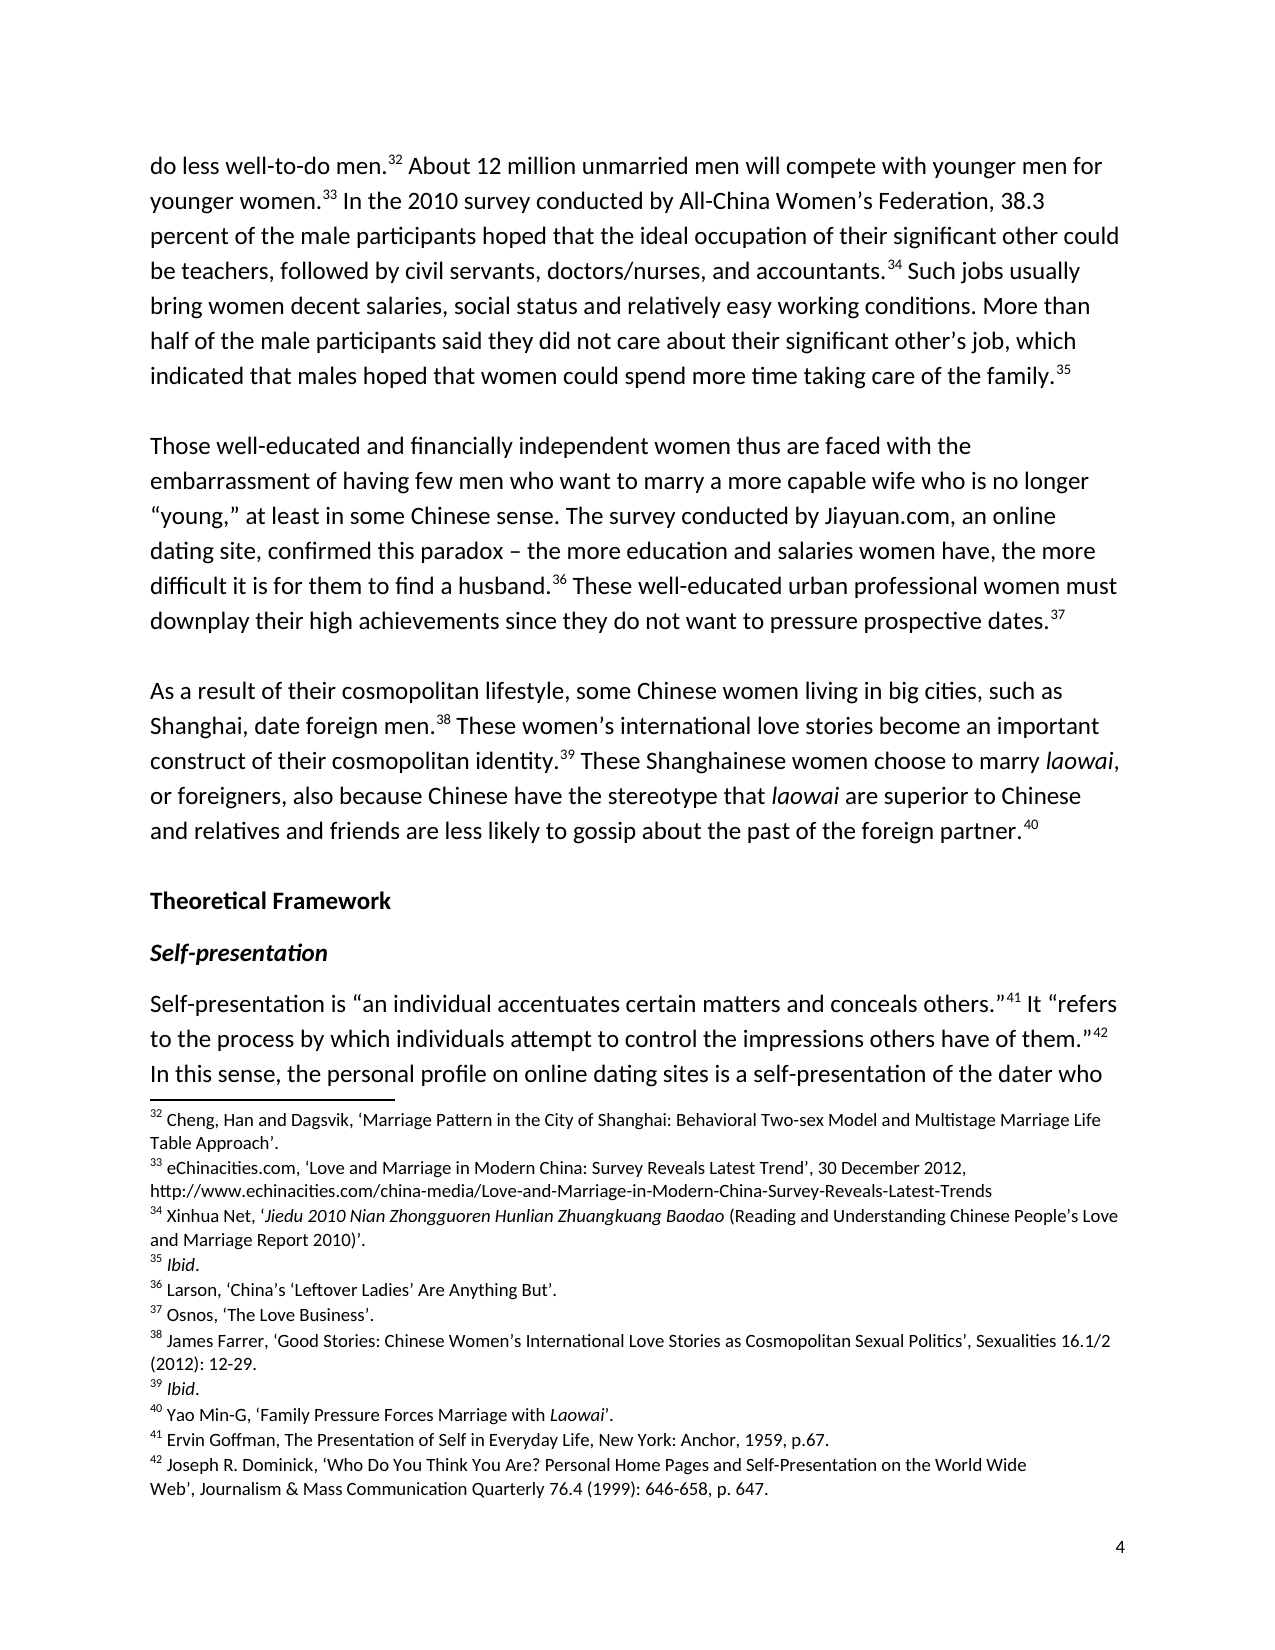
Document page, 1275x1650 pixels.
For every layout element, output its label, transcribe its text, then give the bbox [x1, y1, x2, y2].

text As a result of their cosmopolitan lifestyle, some Chinese women living in big cities, such as Shanghai, date foreign men. These women’s international love stories become an important construct of their cosmopolitan identity. These Shanghainese women choose to marry laowai, or foreigners, also because Chinese have the stereotype that laowai are superior to Chinese and relatives and friends are less likely to gossip about the past of the foreign partner. [150, 675, 1125, 846]
text Self-presentation is “an individual accentuates certain matters and conceals others.” It “refers to the process by which individuals attempt to control the impressions others have of them.” In this sense, the personal profile on online dating sites is a self-presentation of the dater who posts it. Since prospective dates will use the self-presentation to decide whether or not to initiate a relationship, online personal profiles set the tone for future relationship development. [150, 988, 1125, 1089]
text Those well-educated and financially independent women thus are faced with the embarrassment of having few men who want to marry a more capable wife who is no longer “young,” at least in some Chinese sense. The survey conducted by Jiayuan.com, an online dating site, confirmed this paradox – the more education and salaries women have, the more difficult it is for them to find a husband. These well-educated urban professional women must downplay their high achievements since they do not want to pressure prospective dates. [150, 430, 1125, 636]
text China has the tradition of hypergamy, or “marrying up”, for a woman to marry a man who is more economically well-off and better educated. Women gain financial security, status, and resources through marrying older men. Chinese men, on the other hand, tend to “marry down”. They tend to look for younger women as a future partner since males emphasize physical attractiveness and youth. Studies also show richer men get married later in life than do less well-to-do men. About 12 million unmarried men will compete with younger men for younger women. In the 2010 survey conducted by All-China Women’s Federation, 38.3 percent of the male participants hoped that the ideal occupation of their significant other could be teachers, followed by civil servants, doctors/nurses, and accountants. Such jobs usually bring women decent salaries, social status and relatively easy working conditions. More than half of the male participants said they did not care about their significant other’s job, which indicated that males hoped that women could spend more time taking care of the family. [150, 150, 1125, 391]
text Self-presentation [150, 937, 1125, 967]
text Theoretical Framework [150, 885, 1125, 916]
